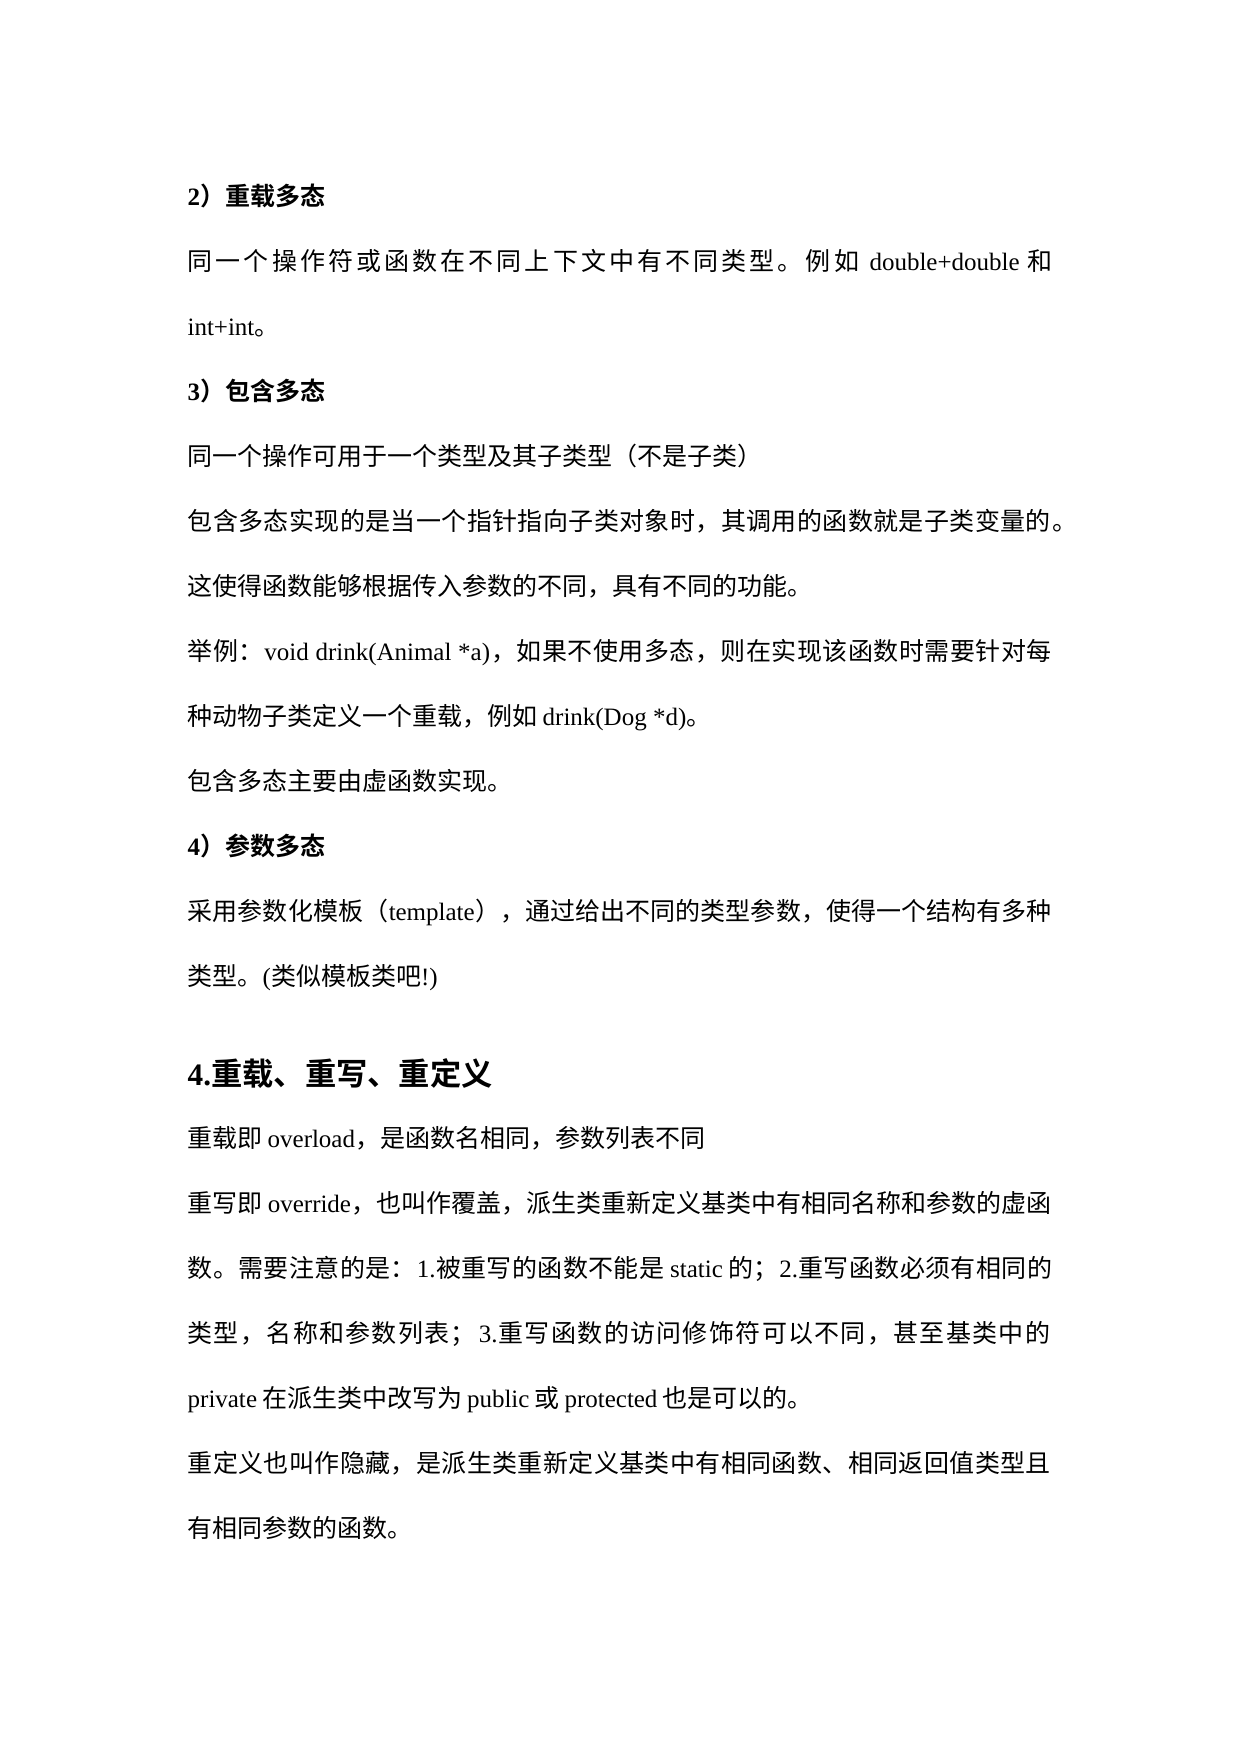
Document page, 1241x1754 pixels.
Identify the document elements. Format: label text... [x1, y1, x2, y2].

text 采用参数化模板（template），通过给出不同的类型参数，使得一个结构有多种类型。(类似模板类吧!) [187, 877, 1053, 1007]
text 重定义也叫作隐藏，是派生类重新定义基类中有相同函数、相同返回值类型且有相同参数的函数。 [187, 1429, 1053, 1559]
subtitle 4）参数多态 [187, 812, 1053, 877]
text 同一个操作可用于一个类型及其子类型（不是子类） [187, 422, 1053, 487]
subtitle 4.重载、重写、重定义 [187, 1039, 1053, 1104]
text 重载即overload，是函数名相同，参数列表不同 [187, 1104, 1053, 1169]
text 重写即override，也叫作覆盖，派生类重新定义基类中有相同名称和参数的虚函数。需要注意的是：1.被重写的函数不能是static的；2.重写函数必须有相同的类型，名称和参数列表；3.重写函数的访问修饰符可以不同，甚至基类中的private在派生类中改写为public或protected也是可以的。 [187, 1169, 1053, 1429]
text 包含多态主要由虚函数实现。 [187, 747, 1053, 812]
text 同一个操作符或函数在不同上下文中有不同类型。例如double+double和int+int。 [187, 227, 1053, 357]
subtitle 3）包含多态 [187, 357, 1053, 422]
text 举例：void drink(Animal *a)，如果不使用多态，则在实现该函数时需要针对每种动物子类定义一个重载，例如drink(Dog *d)。 [187, 617, 1053, 747]
subtitle 2）重载多态 [187, 162, 1053, 227]
text 包含多态实现的是当一个指针指向子类对象时，其调用的函数就是子类变量的。这使得函数能够根据传入参数的不同，具有不同的功能。 [187, 487, 1053, 617]
